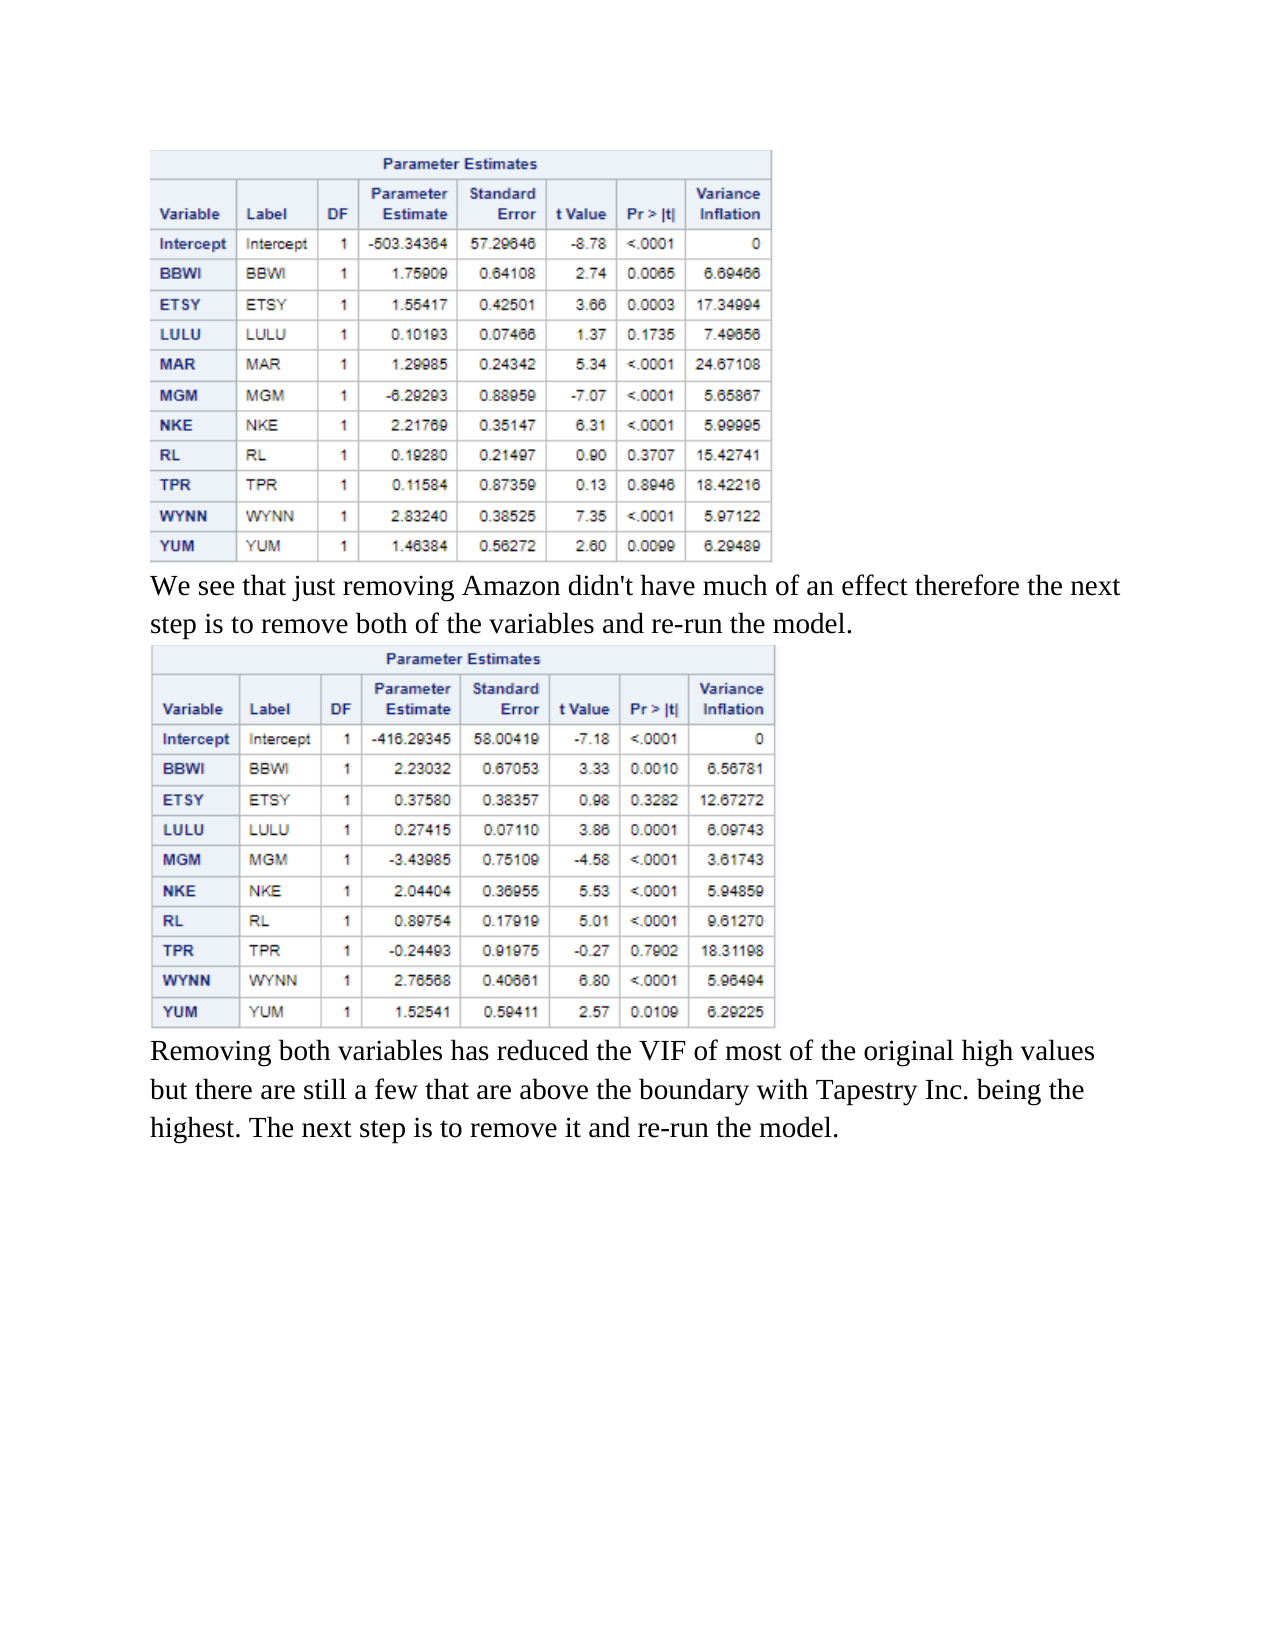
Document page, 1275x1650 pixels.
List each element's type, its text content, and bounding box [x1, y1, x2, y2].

picture [150, 645, 782, 1030]
picture [150, 150, 774, 564]
text Removing both variables has reduced the VIF of most of the original high values but there are still a few that are above the boundary with Tapestry Inc. being the highest. The next step is to remove it and re-run the model. [150, 1033, 1125, 1144]
text We see that just removing Amazon didn't have much of an effect therefore the next step is to remove both of the variables and re-run the model. [150, 568, 1125, 640]
